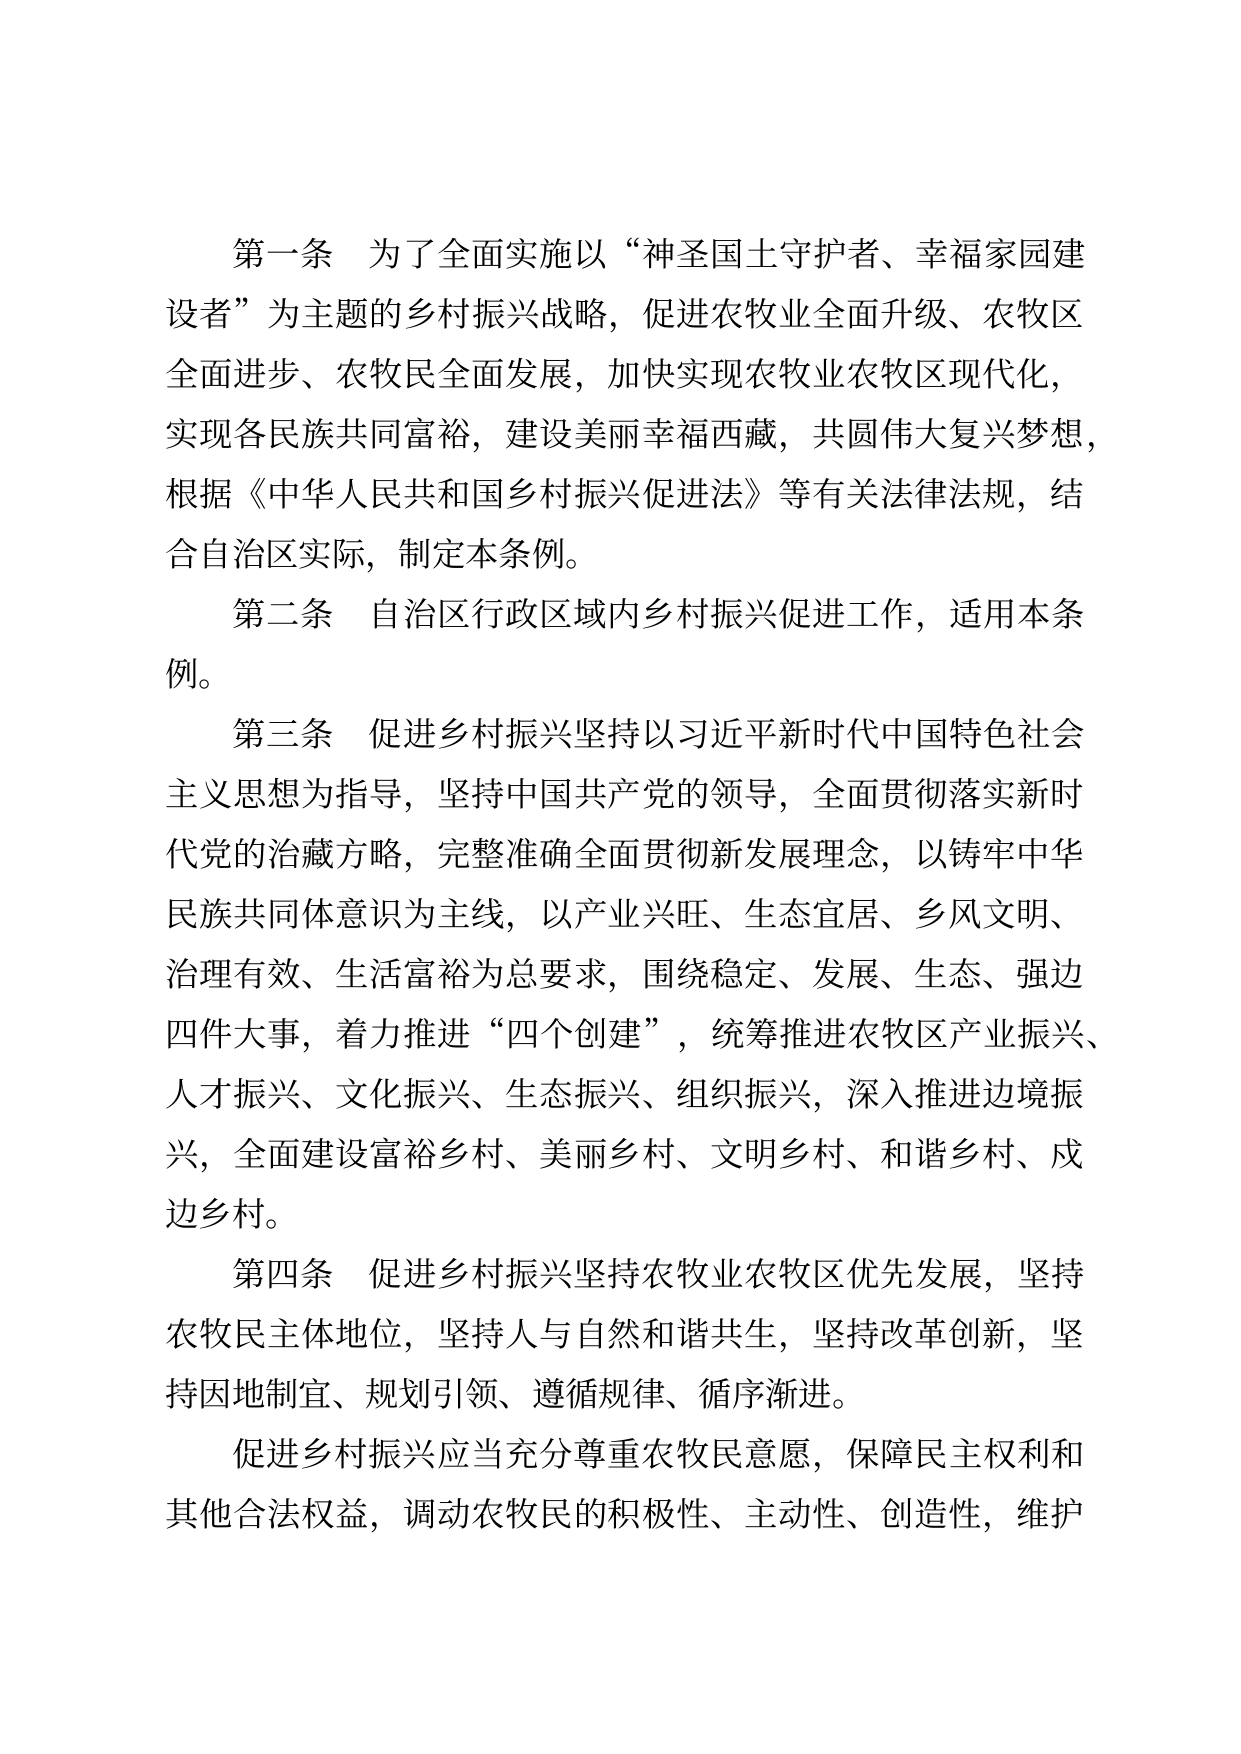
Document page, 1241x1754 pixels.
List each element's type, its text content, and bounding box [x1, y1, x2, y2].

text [165, 1418, 1087, 1538]
text 第一条 为了全面实施以“神圣国土守护者、幸福家园建设者”为主题的乡村振兴战略，促进农牧业全面升级、农牧区全面进步、农牧民全面发展，加快实现农牧业农牧区现代化，实现各民族共同富裕，建设美丽幸福西藏，共圆伟大复兴梦想，根据《中华人民共和国乡村振兴促进法》等有关法律法规，结合自治区实际，制定本条例。 [165, 218, 1087, 578]
text 第四条 促进乡村振兴坚持农牧业农牧区优先发展，坚持农牧民主体地位，坚持人与自然和谐共生，坚持改革创新，坚持因地制宜、规划引领、遵循规律、循序渐进。 [165, 1238, 1087, 1418]
text 第三条 促进乡村振兴坚持以习近平新时代中国特色社会主义思想为指导，坚持中国共产党的领导，全面贯彻落实新时代党的治藏方略，完整准确全面贯彻新发展理念，以铸牢中华民族共同体意识为主线，以产业兴旺、生态宜居、乡风文明、治理有效、生活富裕为总要求，围绕稳定、发展、生态、强边四件大事，着力推进“四个创建”，统筹推进农牧区产业振兴、人才振兴、文化振兴、生态振兴、组织振兴，深入推进边境振兴，全面建设富裕乡村、美丽乡村、文明乡村、和谐乡村、戍边乡村。 [165, 698, 1087, 1238]
text 第二条 自治区行政区域内乡村振兴促进工作，适用本条例。 [165, 578, 1087, 698]
